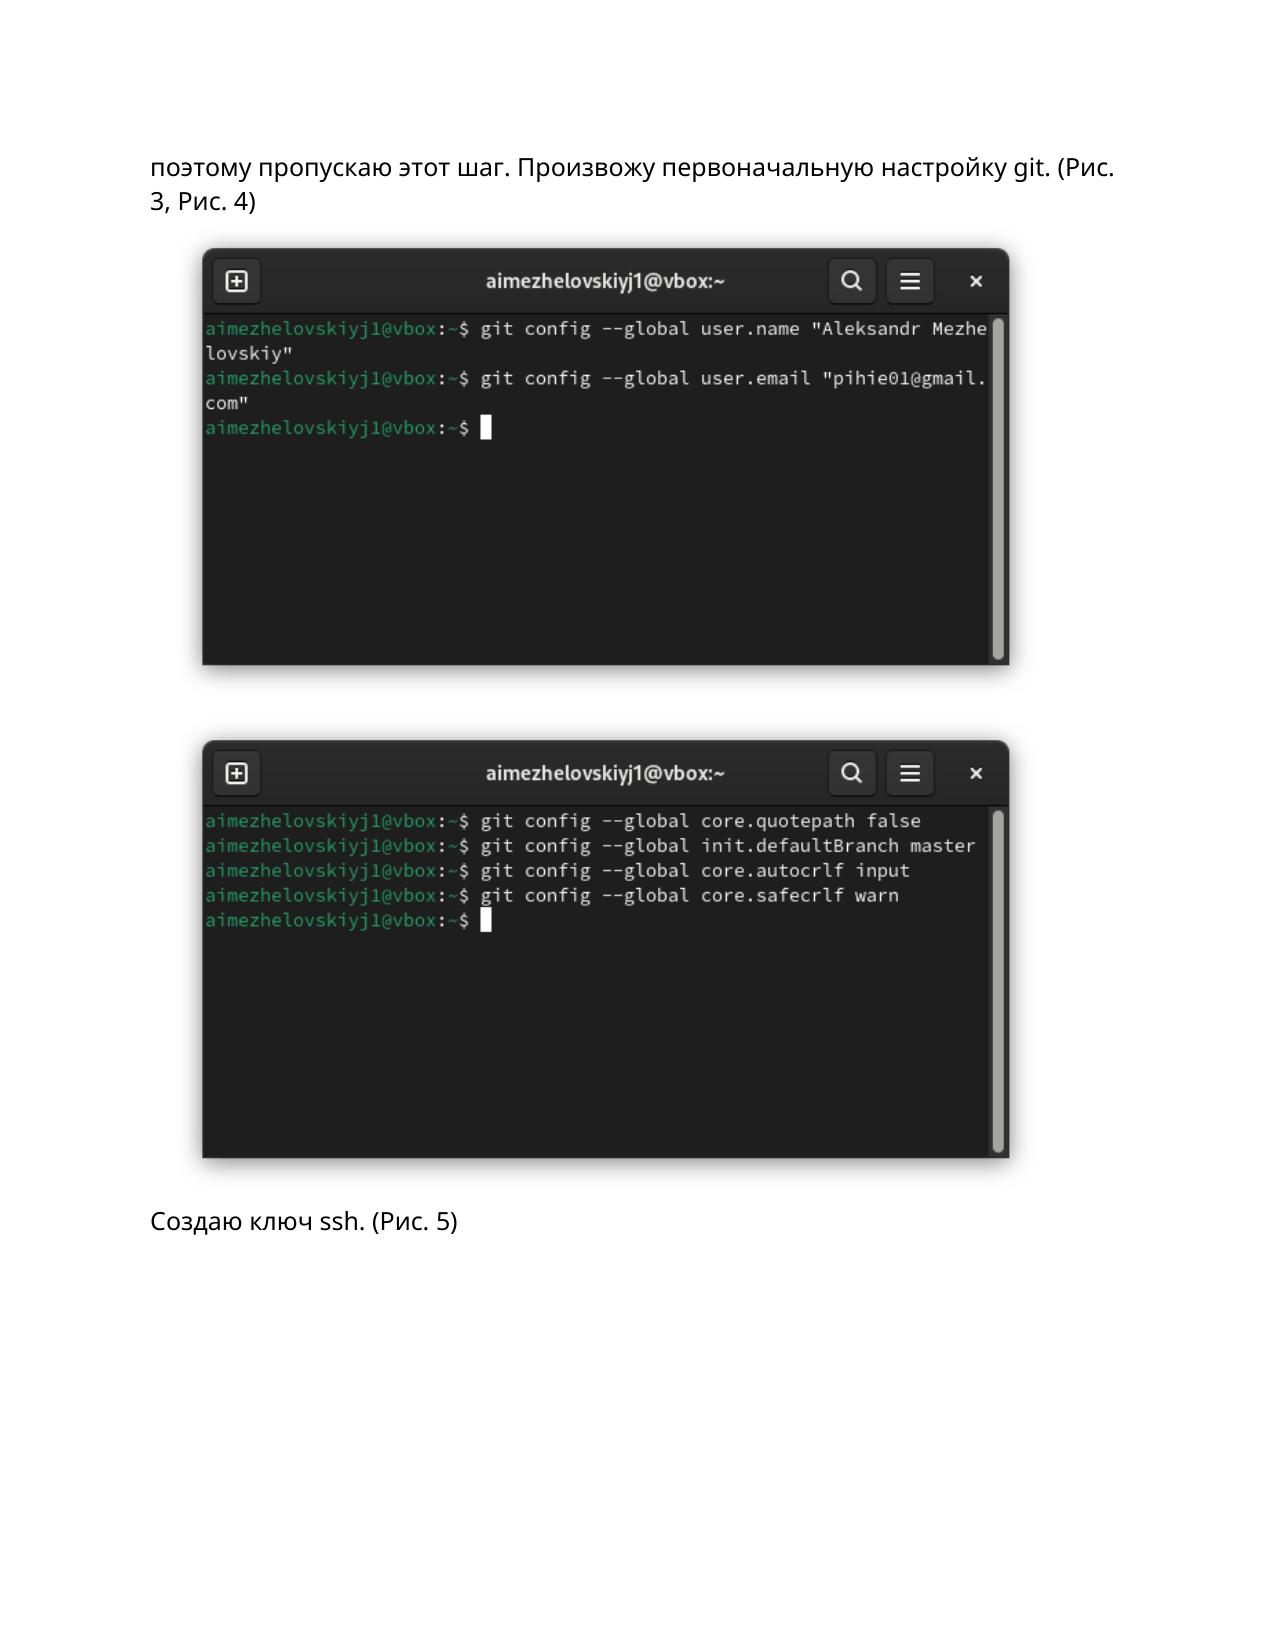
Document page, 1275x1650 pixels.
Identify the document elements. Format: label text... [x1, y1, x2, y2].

picture [168, 218, 1044, 704]
picture [168, 711, 1044, 1197]
